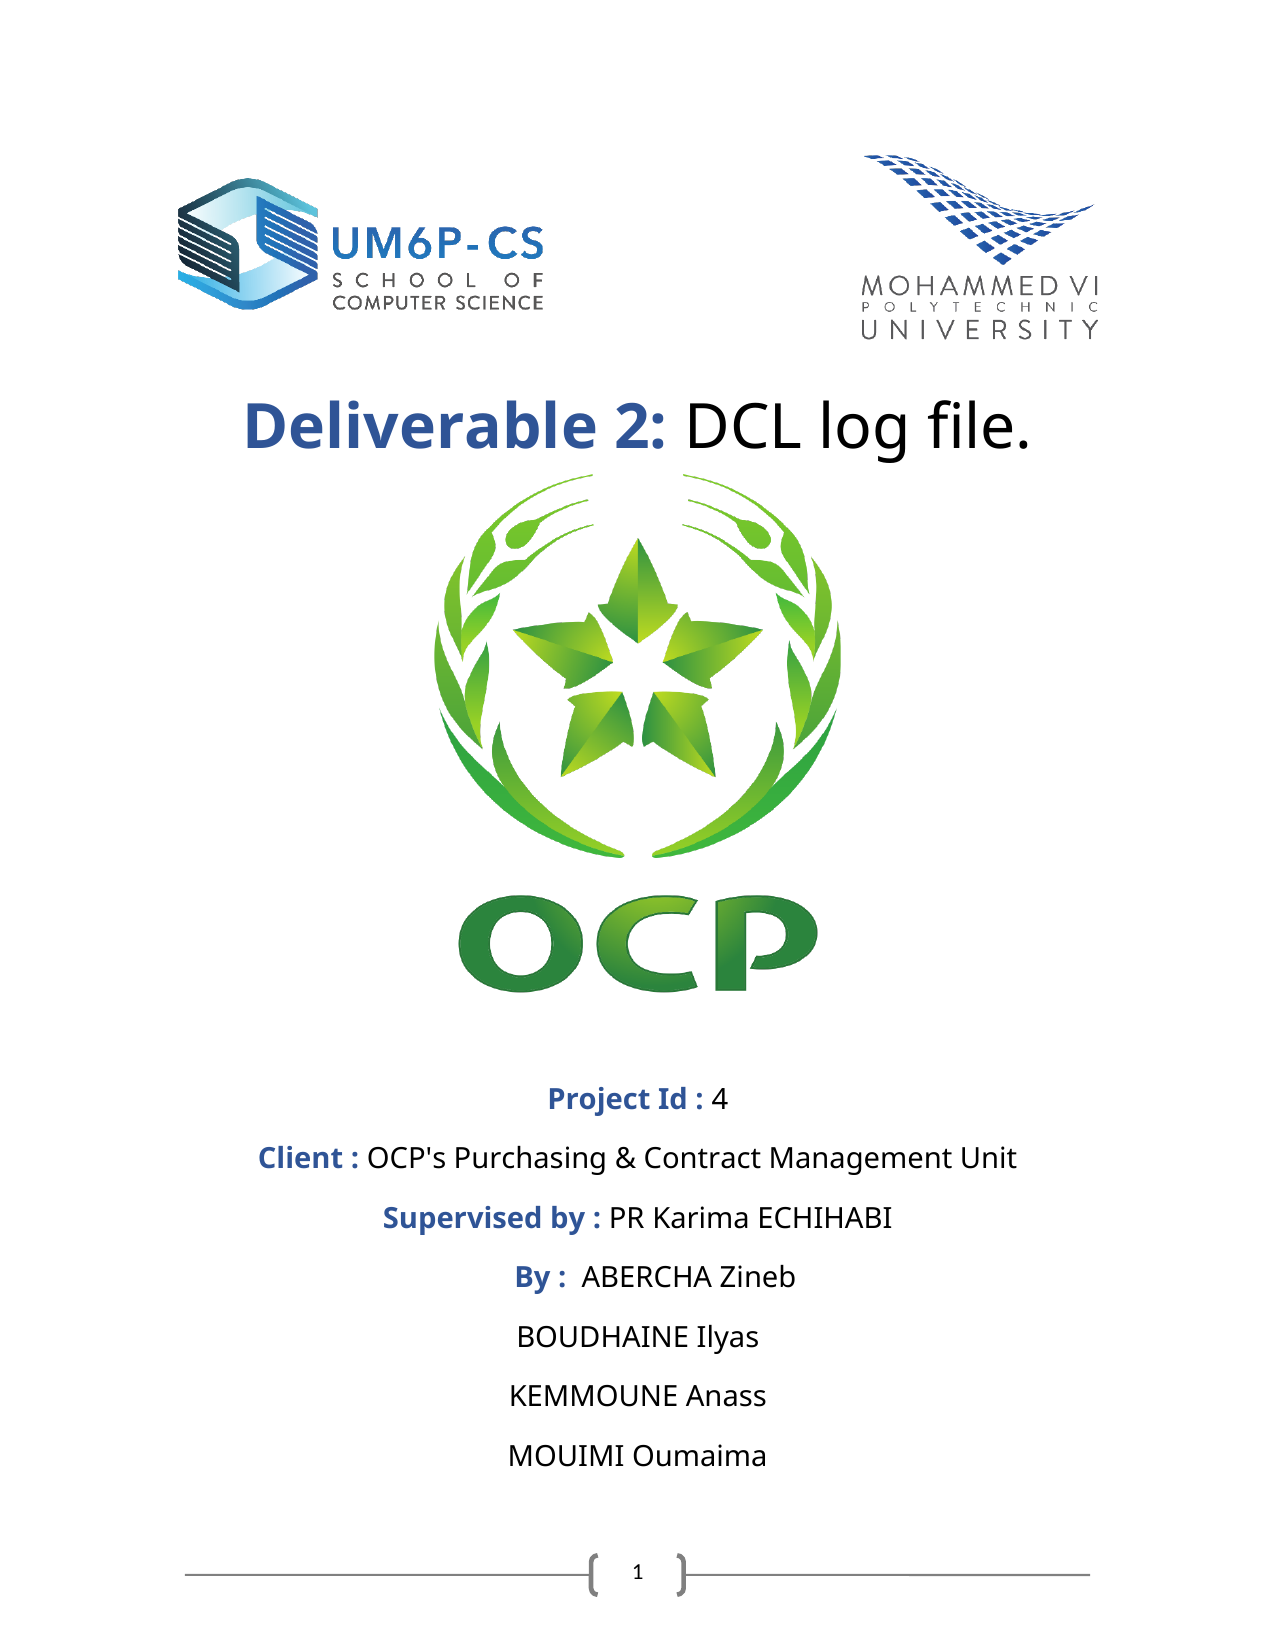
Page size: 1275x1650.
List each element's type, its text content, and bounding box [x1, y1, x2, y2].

text KEMMOUNE Anass [150, 1376, 1125, 1415]
text Supervised by : PR Karima ECHIHABI [150, 1197, 1125, 1237]
text Client : OCP's Purchasing & Contract Management Unit [150, 1138, 1125, 1177]
text Project Id : 4 [150, 1078, 1125, 1118]
text BOUDHAINE Ilyas [150, 1316, 1125, 1356]
picture [434, 474, 841, 993]
picture [852, 150, 1109, 341]
text Deliverable 2: DCL log file. [150, 381, 1125, 466]
picture [150, 150, 557, 329]
text MOUIMI Oumaima [150, 1435, 1125, 1475]
text By : ABERCHA Zineb [150, 1257, 1125, 1296]
